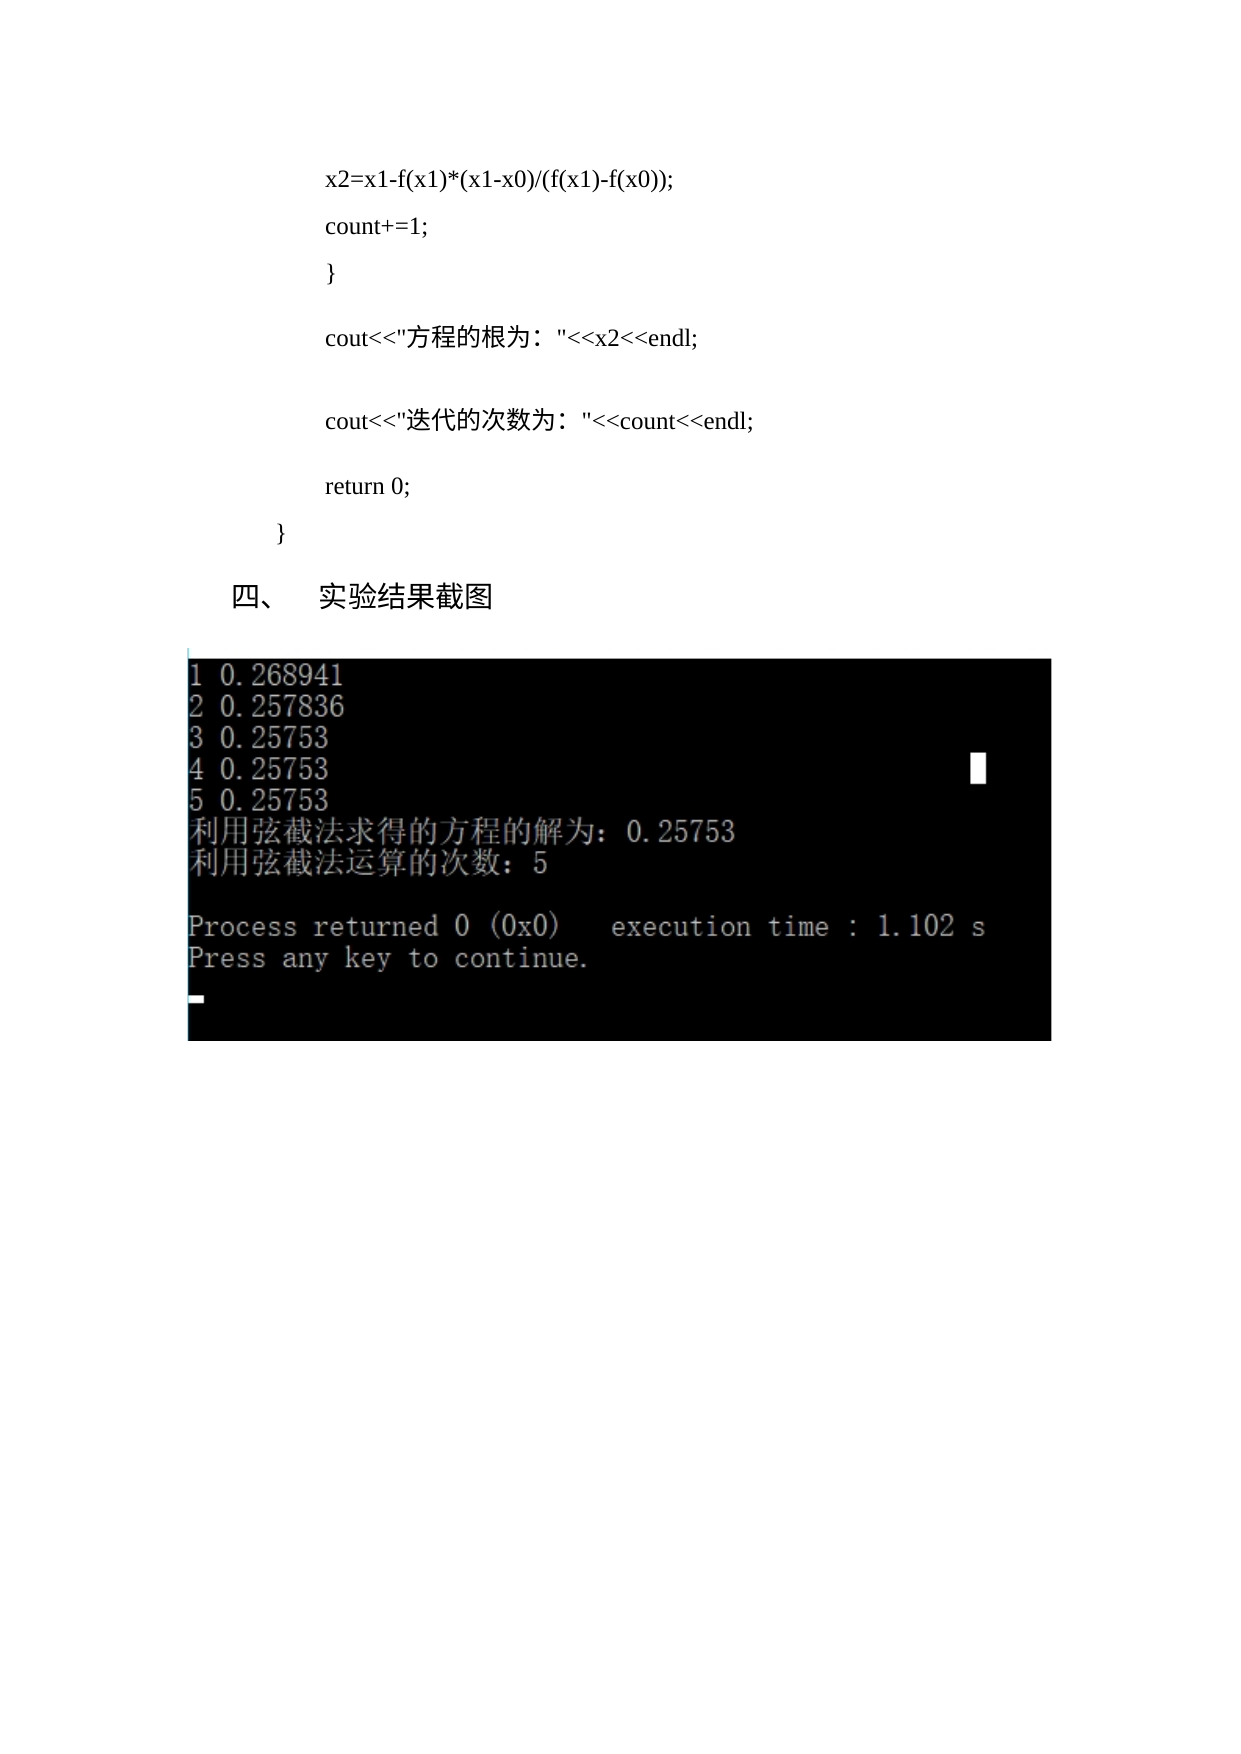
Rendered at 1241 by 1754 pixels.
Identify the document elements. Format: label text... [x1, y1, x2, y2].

list count+=1; [275, 209, 1053, 241]
list cout<<"迭代的次数为："<<count<<endl; [275, 386, 1053, 451]
list 实验结果截图 [231, 563, 1053, 628]
list } [275, 516, 1053, 548]
list cout<<"方程的根为："<<x2<<endl; [275, 303, 1053, 368]
list } [275, 256, 1053, 288]
picture [187, 648, 1052, 1041]
list x2=x1-f(x1)*(x1-x0)/(f(x1)-f(x0)); [275, 162, 1053, 194]
list return 0; [275, 469, 1053, 501]
